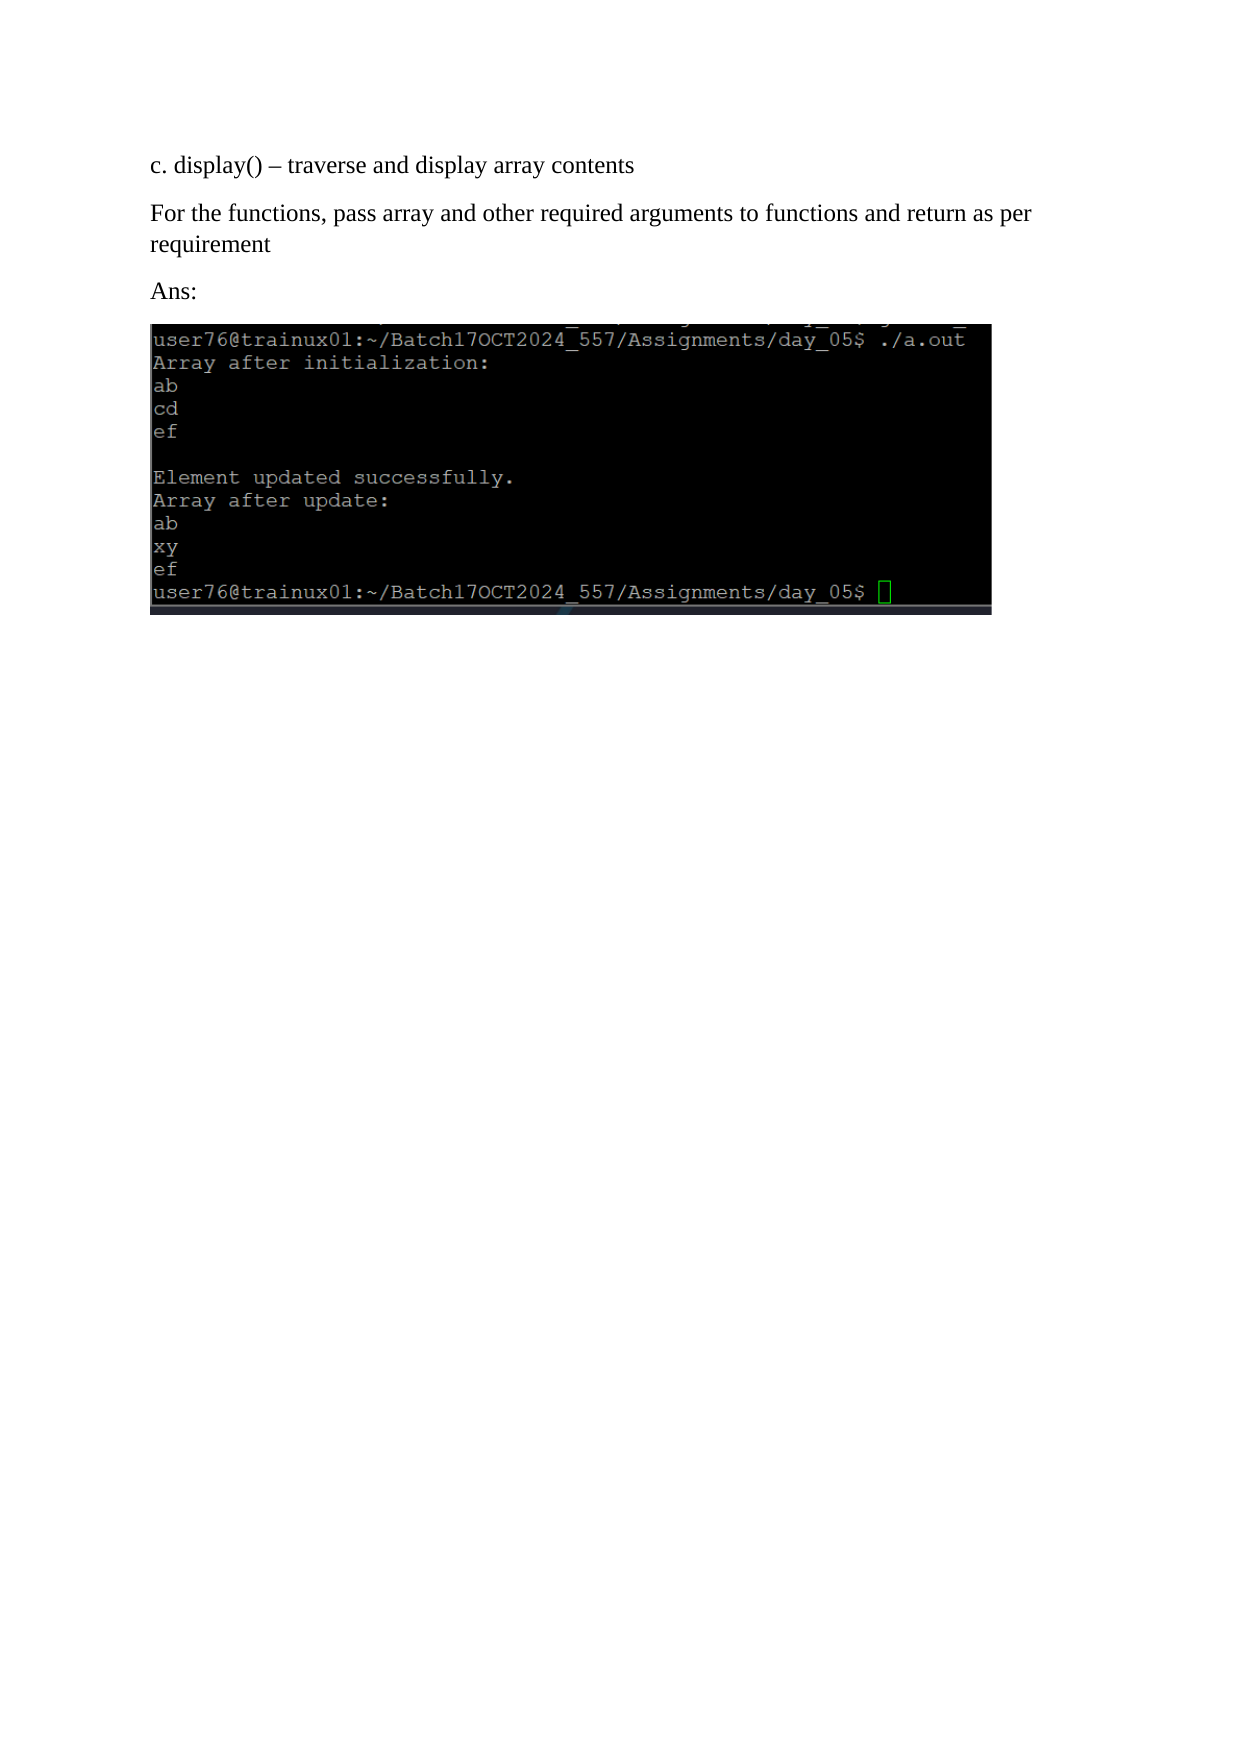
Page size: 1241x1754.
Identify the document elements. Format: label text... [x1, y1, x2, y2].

text For the functions, pass array and other required arguments to functions and return as per requirement [150, 198, 1090, 257]
text c. display() – traverse and display array contents [150, 150, 1090, 179]
picture [150, 324, 992, 615]
text Ans: [150, 276, 1090, 305]
